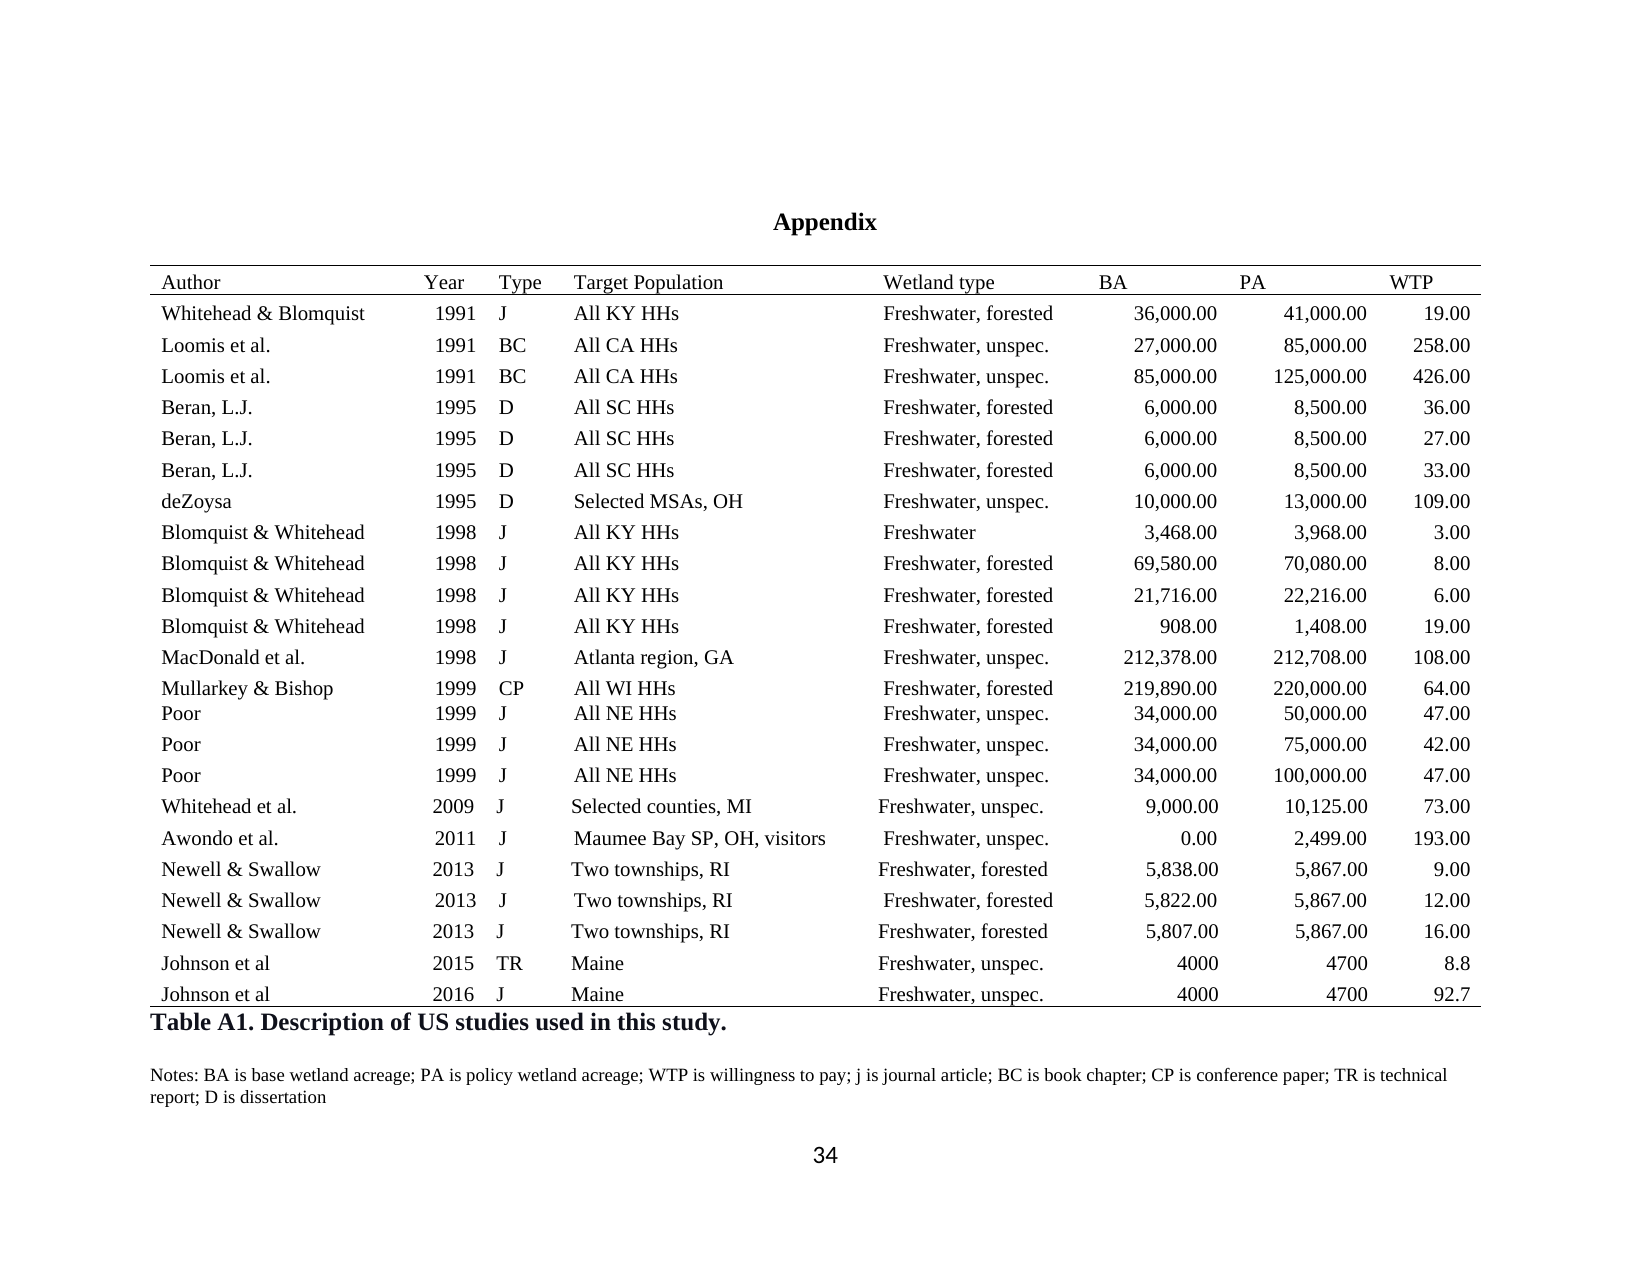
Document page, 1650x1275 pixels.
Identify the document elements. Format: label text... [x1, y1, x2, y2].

table_cell All KY HHs [563, 544, 872, 575]
table_cell D [488, 388, 562, 419]
table_cell 1999 [413, 700, 487, 724]
table_cell Newell & Swallow [150, 912, 411, 943]
table_cell 1995 [413, 388, 487, 419]
table_cell 212,378.00 [1088, 638, 1228, 669]
table_cell 34,000.00 [1088, 700, 1228, 724]
table_cell 4700 [1230, 943, 1379, 974]
table_cell 8,500.00 [1228, 450, 1378, 482]
table_cell Beran, L.J. [150, 419, 412, 450]
table_cell 2013 [413, 881, 487, 912]
table_cell 4000 [1081, 975, 1230, 1006]
table_cell Freshwater, unspec. [872, 357, 1087, 388]
table_header Target Population [563, 266, 872, 294]
table_cell 3,968.00 [1228, 513, 1378, 544]
table_cell deZoysa [150, 482, 412, 513]
table_cell 4000 [1081, 943, 1230, 974]
table_cell 5,807.00 [1081, 912, 1230, 943]
table_cell 1995 [413, 450, 487, 482]
table_header WTP [1378, 266, 1481, 294]
table_cell All SC HHs [563, 388, 872, 419]
table_cell Loomis et al. [150, 357, 412, 388]
table_cell 27,000.00 [1088, 325, 1228, 357]
table_cell All WI HHs [563, 669, 872, 700]
table_cell Freshwater, forested [872, 450, 1087, 482]
table_cell J [488, 607, 562, 638]
table_cell 1998 [413, 607, 487, 638]
table_cell 258.00 [1378, 325, 1481, 357]
table_cell 1998 [413, 575, 487, 607]
table_cell 6,000.00 [1088, 450, 1228, 482]
table_cell J [488, 638, 562, 669]
table_cell Freshwater, forested [872, 419, 1087, 450]
table_cell J [488, 818, 562, 849]
table_cell Newell & Swallow [150, 850, 411, 881]
table_cell All NE HHs [563, 756, 872, 787]
table_cell 2011 [413, 818, 487, 849]
table_cell 4700 [1230, 975, 1379, 1006]
table_cell 34,000.00 [1088, 756, 1228, 787]
table_cell 220,000.00 [1228, 669, 1378, 700]
table_cell 5,822.00 [1088, 881, 1228, 912]
table_cell 125,000.00 [1228, 357, 1378, 388]
table_cell MacDonald et al. [150, 638, 412, 669]
table_cell 5,867.00 [1230, 850, 1379, 881]
table_cell 193.00 [1378, 818, 1481, 849]
table_cell D [488, 419, 562, 450]
table_cell 1995 [413, 419, 487, 450]
table_header Wetland type [872, 266, 1087, 294]
table_cell All KY HHs [563, 295, 872, 325]
table_cell Freshwater, unspec. [872, 638, 1087, 669]
table_cell J [485, 975, 559, 1006]
table_cell J [485, 912, 559, 943]
table_header Author [150, 266, 412, 294]
table_cell All KY HHs [563, 607, 872, 638]
table_cell Poor [150, 725, 412, 756]
table_cell D [488, 482, 562, 513]
table_cell Freshwater, forested [872, 881, 1087, 912]
table_cell 8,500.00 [1228, 419, 1378, 450]
table_cell 47.00 [1378, 756, 1481, 787]
table_cell 21,716.00 [1088, 575, 1228, 607]
table_cell Beran, L.J. [150, 388, 412, 419]
table_cell Johnson et al [150, 943, 411, 974]
table_cell Poor [150, 700, 412, 724]
table_cell 6,000.00 [1088, 419, 1228, 450]
table_cell 5,838.00 [1081, 850, 1230, 881]
table_header Type [488, 266, 562, 294]
table_cell Two townships, RI [560, 912, 867, 943]
table_cell All SC HHs [563, 450, 872, 482]
table_cell 1,408.00 [1228, 607, 1378, 638]
table_cell 36,000.00 [1088, 295, 1228, 325]
table_cell Blomquist & Whitehead [150, 575, 412, 607]
table_cell 8,500.00 [1228, 388, 1378, 419]
table_cell J [488, 295, 562, 325]
table_cell Poor [150, 756, 412, 787]
table_cell Two townships, RI [563, 881, 872, 912]
table_cell 85,000.00 [1088, 357, 1228, 388]
table_cell Maumee Bay SP, OH, visitors [563, 818, 872, 849]
table_cell 426.00 [1378, 357, 1481, 388]
table_cell 8.00 [1378, 544, 1481, 575]
table_cell Freshwater, unspec. [872, 482, 1087, 513]
table_cell 1991 [413, 295, 487, 325]
table_cell BC [488, 357, 562, 388]
table_cell 3.00 [1378, 513, 1481, 544]
table_cell J [488, 544, 562, 575]
table_cell Freshwater, forested [872, 388, 1087, 419]
table_cell Maine [560, 943, 867, 974]
table_cell 100,000.00 [1228, 756, 1378, 787]
table_cell CP [488, 669, 562, 700]
table_cell 8.8 [1379, 943, 1481, 974]
table_cell All KY HHs [563, 513, 872, 544]
table_cell BC [488, 325, 562, 357]
table_cell Freshwater, forested [872, 295, 1087, 325]
table_cell 19.00 [1378, 607, 1481, 638]
table_cell 10,000.00 [1088, 482, 1228, 513]
table_cell J [488, 513, 562, 544]
table_cell 2,499.00 [1228, 818, 1378, 849]
table_cell Whitehead et al. [150, 787, 411, 818]
table_cell Loomis et al. [150, 325, 412, 357]
table_cell 13,000.00 [1228, 482, 1378, 513]
table_cell Whitehead & Blomquist [150, 295, 412, 325]
table_cell 3,468.00 [1088, 513, 1228, 544]
table_cell Freshwater, forested [867, 850, 1081, 881]
table_cell 1991 [413, 325, 487, 357]
table_cell 92.7 [1379, 975, 1481, 1006]
table_cell Johnson et al [150, 975, 411, 1006]
table_cell 19.00 [1378, 295, 1481, 325]
table_cell 908.00 [1088, 607, 1228, 638]
table_cell Blomquist & Whitehead [150, 513, 412, 544]
table_cell J [485, 850, 559, 881]
table_cell All KY HHs [563, 575, 872, 607]
table_cell 5,867.00 [1230, 912, 1379, 943]
table_cell 212,708.00 [1228, 638, 1378, 669]
table_cell All CA HHs [563, 325, 872, 357]
table_cell D [488, 450, 562, 482]
table_cell 70,080.00 [1228, 544, 1378, 575]
table_cell All NE HHs [563, 725, 872, 756]
table_cell 2015 [411, 943, 485, 974]
table_cell Beran, L.J. [150, 450, 412, 482]
table_cell Freshwater, unspec. [872, 756, 1087, 787]
table_cell 27.00 [1378, 419, 1481, 450]
table_cell 22,216.00 [1228, 575, 1378, 607]
table_cell Freshwater, forested [872, 544, 1087, 575]
table_cell J [488, 700, 562, 724]
table_cell J [488, 575, 562, 607]
table_cell 16.00 [1379, 912, 1481, 943]
table_cell 9.00 [1379, 850, 1481, 881]
table_cell Freshwater, unspec. [867, 975, 1081, 1006]
table_cell 34,000.00 [1088, 725, 1228, 756]
text Table A1. Description of US studies used in this study. [150, 1007, 1500, 1036]
table_cell Maine [560, 975, 867, 1006]
table_cell Mullarkey & Bishop [150, 669, 412, 700]
table_cell All CA HHs [563, 357, 872, 388]
table_cell 42.00 [1378, 725, 1481, 756]
table_cell Atlanta region, GA [563, 638, 872, 669]
table_cell Freshwater, unspec. [872, 700, 1087, 724]
table_cell Blomquist & Whitehead [150, 544, 412, 575]
table_cell All SC HHs [563, 419, 872, 450]
table_cell 2016 [411, 975, 485, 1006]
table_header BA [1088, 266, 1228, 294]
table_cell Freshwater, unspec. [872, 725, 1087, 756]
table_cell 50,000.00 [1228, 700, 1378, 724]
table_cell 12.00 [1378, 881, 1481, 912]
table_cell All NE HHs [563, 700, 872, 724]
table_cell 5,867.00 [1228, 881, 1378, 912]
table_cell 69,580.00 [1088, 544, 1228, 575]
table_cell J [488, 725, 562, 756]
table_cell 10,125.00 [1230, 787, 1379, 818]
table_cell Newell & Swallow [150, 881, 412, 912]
table_cell 73.00 [1379, 787, 1481, 818]
table_cell 2013 [411, 912, 485, 943]
table_cell Freshwater, forested [872, 669, 1087, 700]
table_cell 1999 [413, 725, 487, 756]
table_cell 2009 [411, 787, 485, 818]
table_header PA [1228, 266, 1378, 294]
table_cell Freshwater, unspec. [872, 325, 1087, 357]
table_cell Freshwater, unspec. [867, 943, 1081, 974]
table_cell 47.00 [1378, 700, 1481, 724]
table_header Year [413, 266, 487, 294]
table_cell 33.00 [1378, 450, 1481, 482]
table_cell 64.00 [1378, 669, 1481, 700]
table_cell Awondo et al. [150, 818, 412, 849]
table_cell 1998 [413, 544, 487, 575]
table_cell Freshwater, forested [872, 607, 1087, 638]
table_cell Selected counties, MI [560, 787, 867, 818]
table_cell J [485, 787, 559, 818]
table_cell Freshwater [872, 513, 1087, 544]
table_cell 41,000.00 [1228, 295, 1378, 325]
table_cell 6,000.00 [1088, 388, 1228, 419]
text Appendix [150, 207, 1500, 236]
table_cell 0.00 [1088, 818, 1228, 849]
table_cell 1998 [413, 513, 487, 544]
text Notes: BA is base wetland acreage; PA is policy wetland acreage; WTP is willingness to pay; j is journal article; BC is book chapter; CP is conference paper; TR is technical report; D is dissertation [150, 1064, 1500, 1107]
table_cell 2013 [411, 850, 485, 881]
table_cell Freshwater, unspec. [872, 818, 1087, 849]
table_cell Freshwater, forested [872, 575, 1087, 607]
table_cell J [488, 881, 562, 912]
table_cell 1991 [413, 357, 487, 388]
table_cell 1999 [413, 756, 487, 787]
table_cell 85,000.00 [1228, 325, 1378, 357]
table_cell 36.00 [1378, 388, 1481, 419]
table_cell 6.00 [1378, 575, 1481, 607]
table_cell 1999 [413, 669, 487, 700]
table_cell Blomquist & Whitehead [150, 607, 412, 638]
table_cell Two townships, RI [560, 850, 867, 881]
table_cell 109.00 [1378, 482, 1481, 513]
table_cell 1998 [413, 638, 487, 669]
table_cell 108.00 [1378, 638, 1481, 669]
table_cell J [488, 756, 562, 787]
table_cell 1995 [413, 482, 487, 513]
table_cell 9,000.00 [1081, 787, 1230, 818]
table_cell Freshwater, forested [867, 912, 1081, 943]
table_cell 75,000.00 [1228, 725, 1378, 756]
table_cell Selected MSAs, OH [563, 482, 872, 513]
table_cell Freshwater, unspec. [867, 787, 1081, 818]
table_cell TR [485, 943, 559, 974]
table_cell 219,890.00 [1088, 669, 1228, 700]
